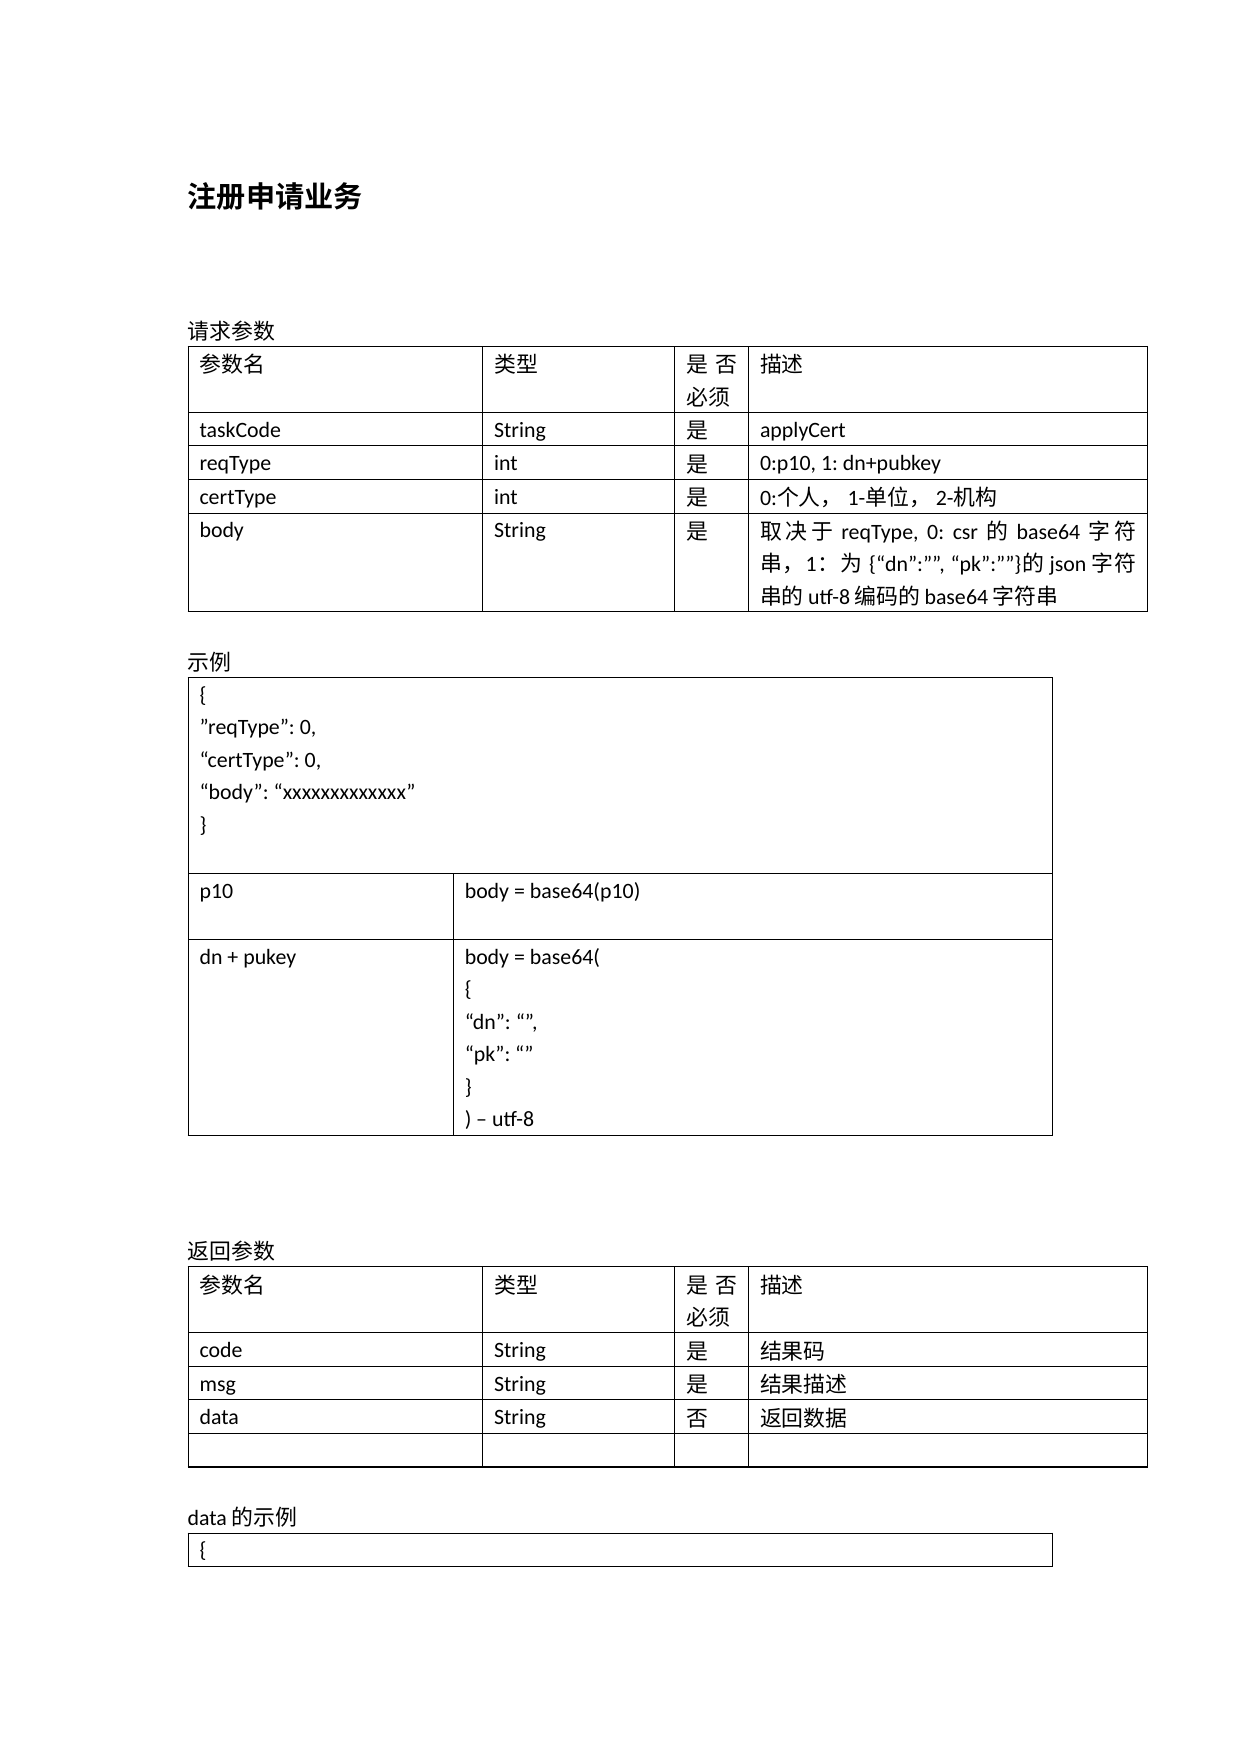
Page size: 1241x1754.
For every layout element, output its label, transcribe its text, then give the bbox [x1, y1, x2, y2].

table_cell 是 [675, 446, 748, 479]
table_cell 是 [675, 413, 748, 445]
table_cell int [483, 446, 674, 479]
table_cell 是 [675, 480, 748, 512]
text 示例 [187, 644, 1053, 677]
table_cell 是 [675, 1333, 748, 1366]
table_cell certType [189, 480, 482, 512]
table_header { ”reqType”: 0, “certType”: 0, “body”: “xxxxxxxxxxxxx” } [189, 678, 1052, 873]
table_cell [675, 1434, 748, 1466]
table_cell 否 [675, 1400, 748, 1433]
table_cell [189, 1434, 482, 1466]
table_cell String [483, 514, 674, 611]
text data的示例 [187, 1500, 1053, 1532]
subtitle 注册申请业务 [187, 162, 1053, 227]
table_cell body = base64(p10) [454, 874, 1052, 939]
table_header 参数名 [189, 1267, 482, 1332]
table_cell code [189, 1333, 482, 1366]
table_header 描述 [749, 1267, 1147, 1332]
table_cell 是 [675, 1367, 748, 1399]
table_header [189, 1534, 1052, 1566]
table_cell 结果描述 [749, 1367, 1147, 1399]
table_cell reqType [189, 446, 482, 479]
table_cell data [189, 1400, 482, 1433]
table_header 是否必须 [675, 347, 748, 412]
table_cell dn + pukey [189, 940, 453, 1135]
text 请求参数 [187, 313, 1053, 346]
table_cell 结果码 [749, 1333, 1147, 1366]
table_header 是否必须 [675, 1267, 748, 1332]
table_cell String [483, 1400, 674, 1433]
table_cell p10 [189, 874, 453, 939]
table_cell int [483, 480, 674, 512]
table_cell 0:个人， 1-单位， 2-机构 [749, 480, 1147, 512]
table_cell body [189, 514, 482, 611]
table_cell String [483, 1367, 674, 1399]
table_cell applyCert [749, 413, 1147, 445]
table_cell 返回数据 [749, 1400, 1147, 1433]
table_header 参数名 [189, 347, 482, 412]
table_cell 取决于reqType, 0: csr的base64字符串，1：为 {“dn”:””, “pk”:””}的json字符串的utf-8编码的base64字符串 [749, 514, 1147, 611]
text 返回参数 [187, 1234, 1053, 1266]
table_header 描述 [749, 347, 1147, 412]
table_header 类型 [483, 1267, 674, 1332]
table_cell body = base64( { “dn”: “”, “pk”: “” } ) – utf-8 [454, 940, 1052, 1135]
table_cell taskCode [189, 413, 482, 445]
table_cell String [483, 413, 674, 445]
table_cell [749, 1434, 1147, 1466]
table_cell 0:p10, 1: dn+pubkey [749, 446, 1147, 479]
table_header 类型 [483, 347, 674, 412]
table_cell [483, 1434, 674, 1466]
table_cell msg [189, 1367, 482, 1399]
table_cell 是 [675, 514, 748, 611]
table_cell String [483, 1333, 674, 1366]
